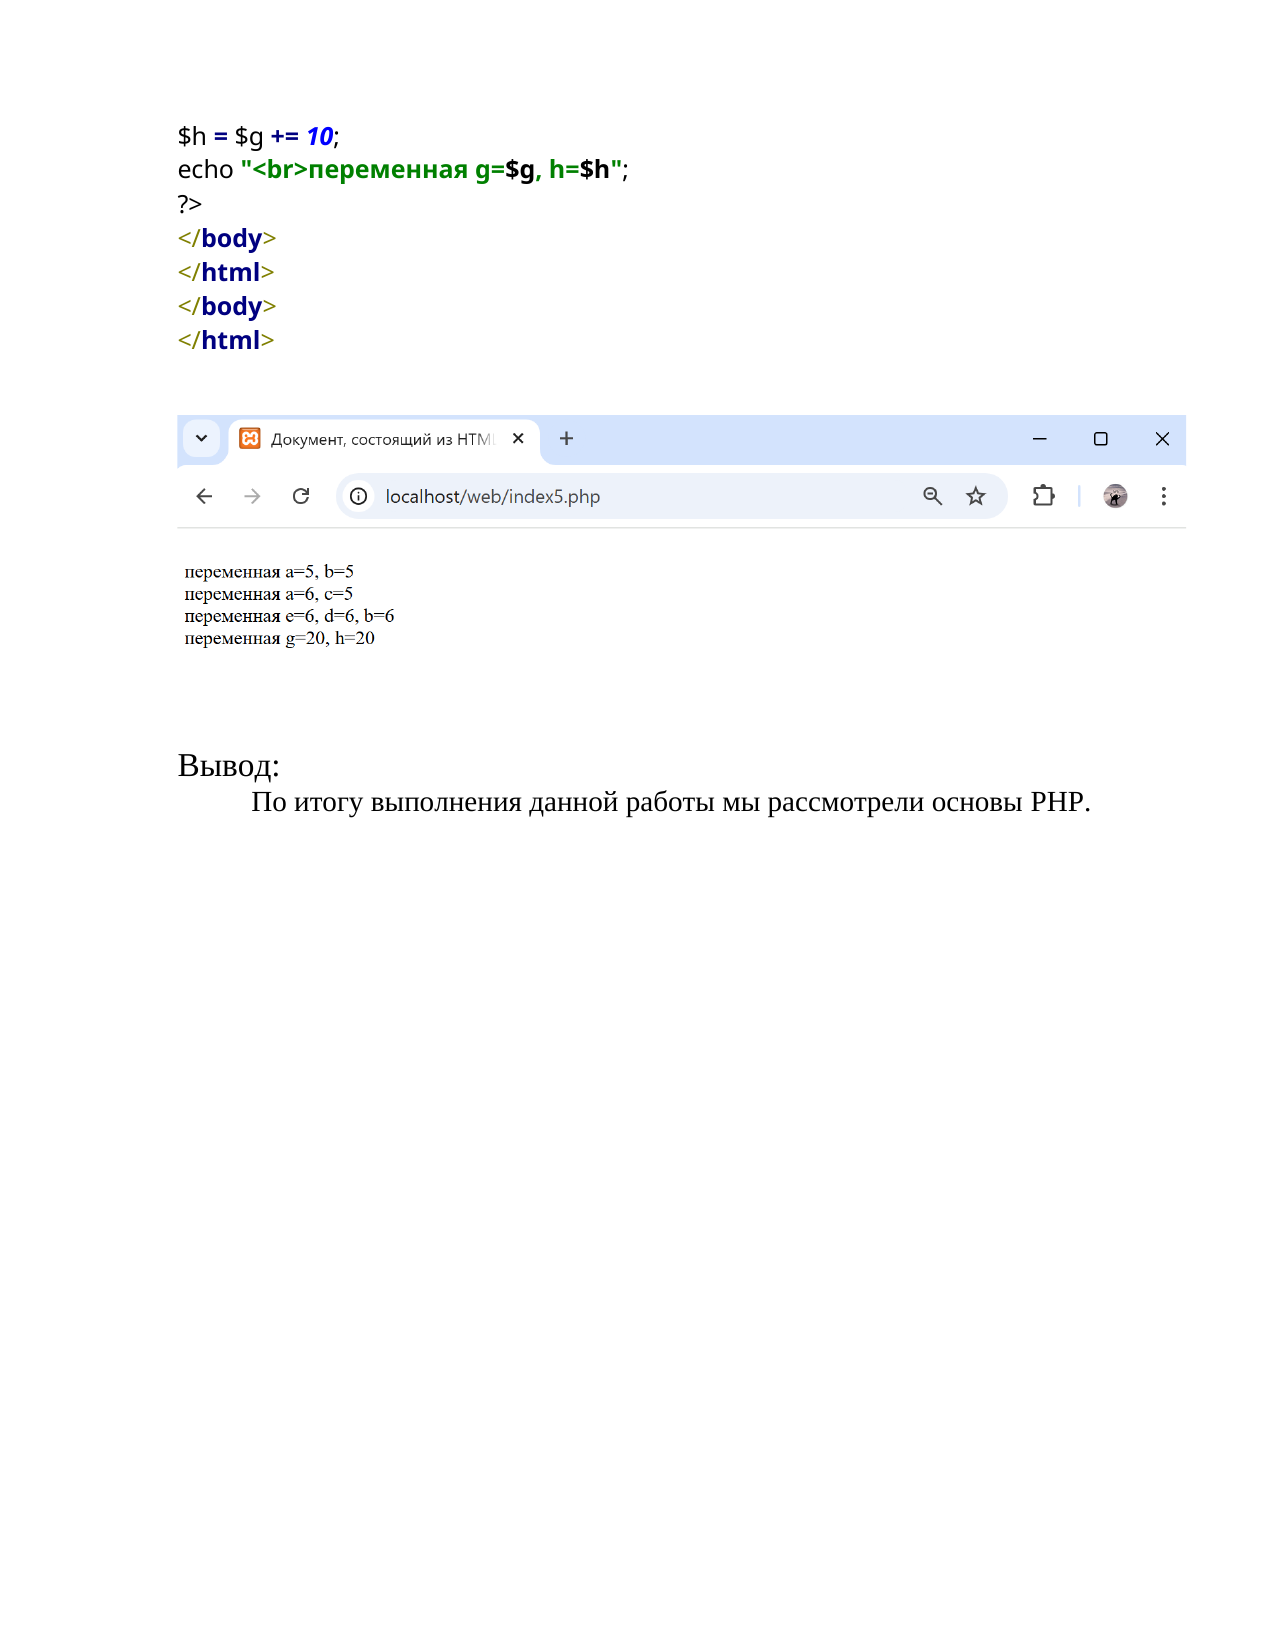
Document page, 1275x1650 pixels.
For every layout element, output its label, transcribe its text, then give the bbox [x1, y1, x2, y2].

text Вывод: [177, 746, 1186, 784]
text По итогу выполнения данной работы мы рассмотрели основы PHP. [177, 784, 1186, 817]
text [177, 118, 1186, 357]
picture [177, 415, 1187, 666]
